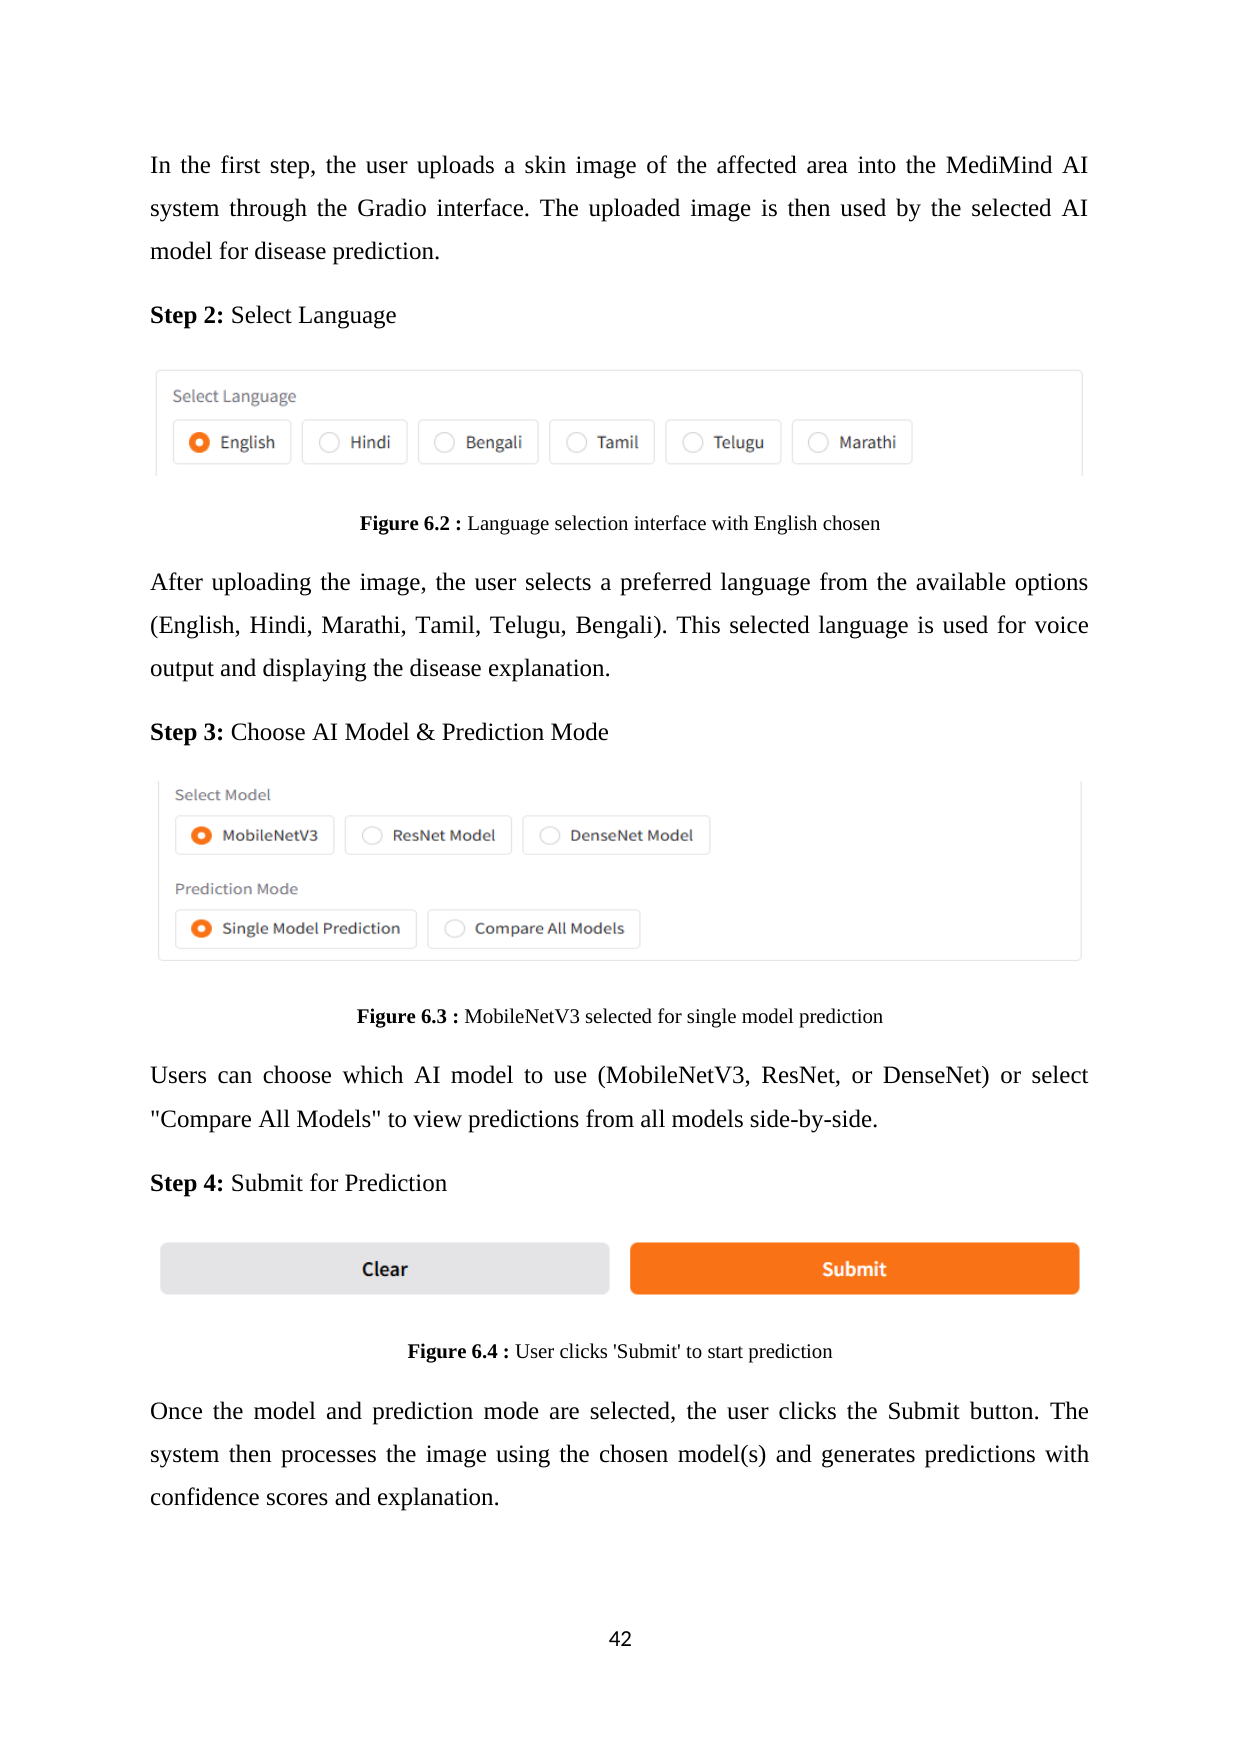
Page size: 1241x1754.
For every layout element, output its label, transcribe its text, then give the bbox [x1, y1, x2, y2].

text Once the model and prediction mode are selected, the user clicks the Submit button. The system then processes the image using the chosen model(s) and generates predictions with confidence scores and explanation. [150, 1396, 1090, 1511]
text After uploading the image, the user selects a preferred language from the available options (English, Hindi, Marathi, Tamil, Telugu, Bengali). This selected language is used for voice output and displaying the disease explanation. [150, 567, 1090, 682]
picture [150, 1231, 1091, 1305]
text Users can choose which AI model to use (MobileNetV3, ResNet, or DenseNet) or select "Compare All Models" to view predictions from all models side-by-side. [150, 1061, 1090, 1132]
text In the first step, the user uploads a skin image of the affected area into the MediMind AI system through the Gradio interface. The uploaded image is then used by the selected AI model for disease prediction. [150, 150, 1090, 265]
text Figure 6.2 : Language selection interface with English chosen [150, 510, 1090, 534]
text Step 4: Submit for Prediction [150, 1168, 1090, 1196]
text Step 3: Choose AI Model & Prediction Mode [150, 717, 1090, 746]
text Step 2: Select Language [150, 300, 1090, 329]
text Figure 6.4 : User clicks 'Submit' to start prediction [150, 1339, 1090, 1363]
picture [150, 781, 1091, 969]
text Figure 6.3 : MobileNetV3 selected for single model prediction [150, 1004, 1090, 1028]
picture [150, 364, 1091, 476]
